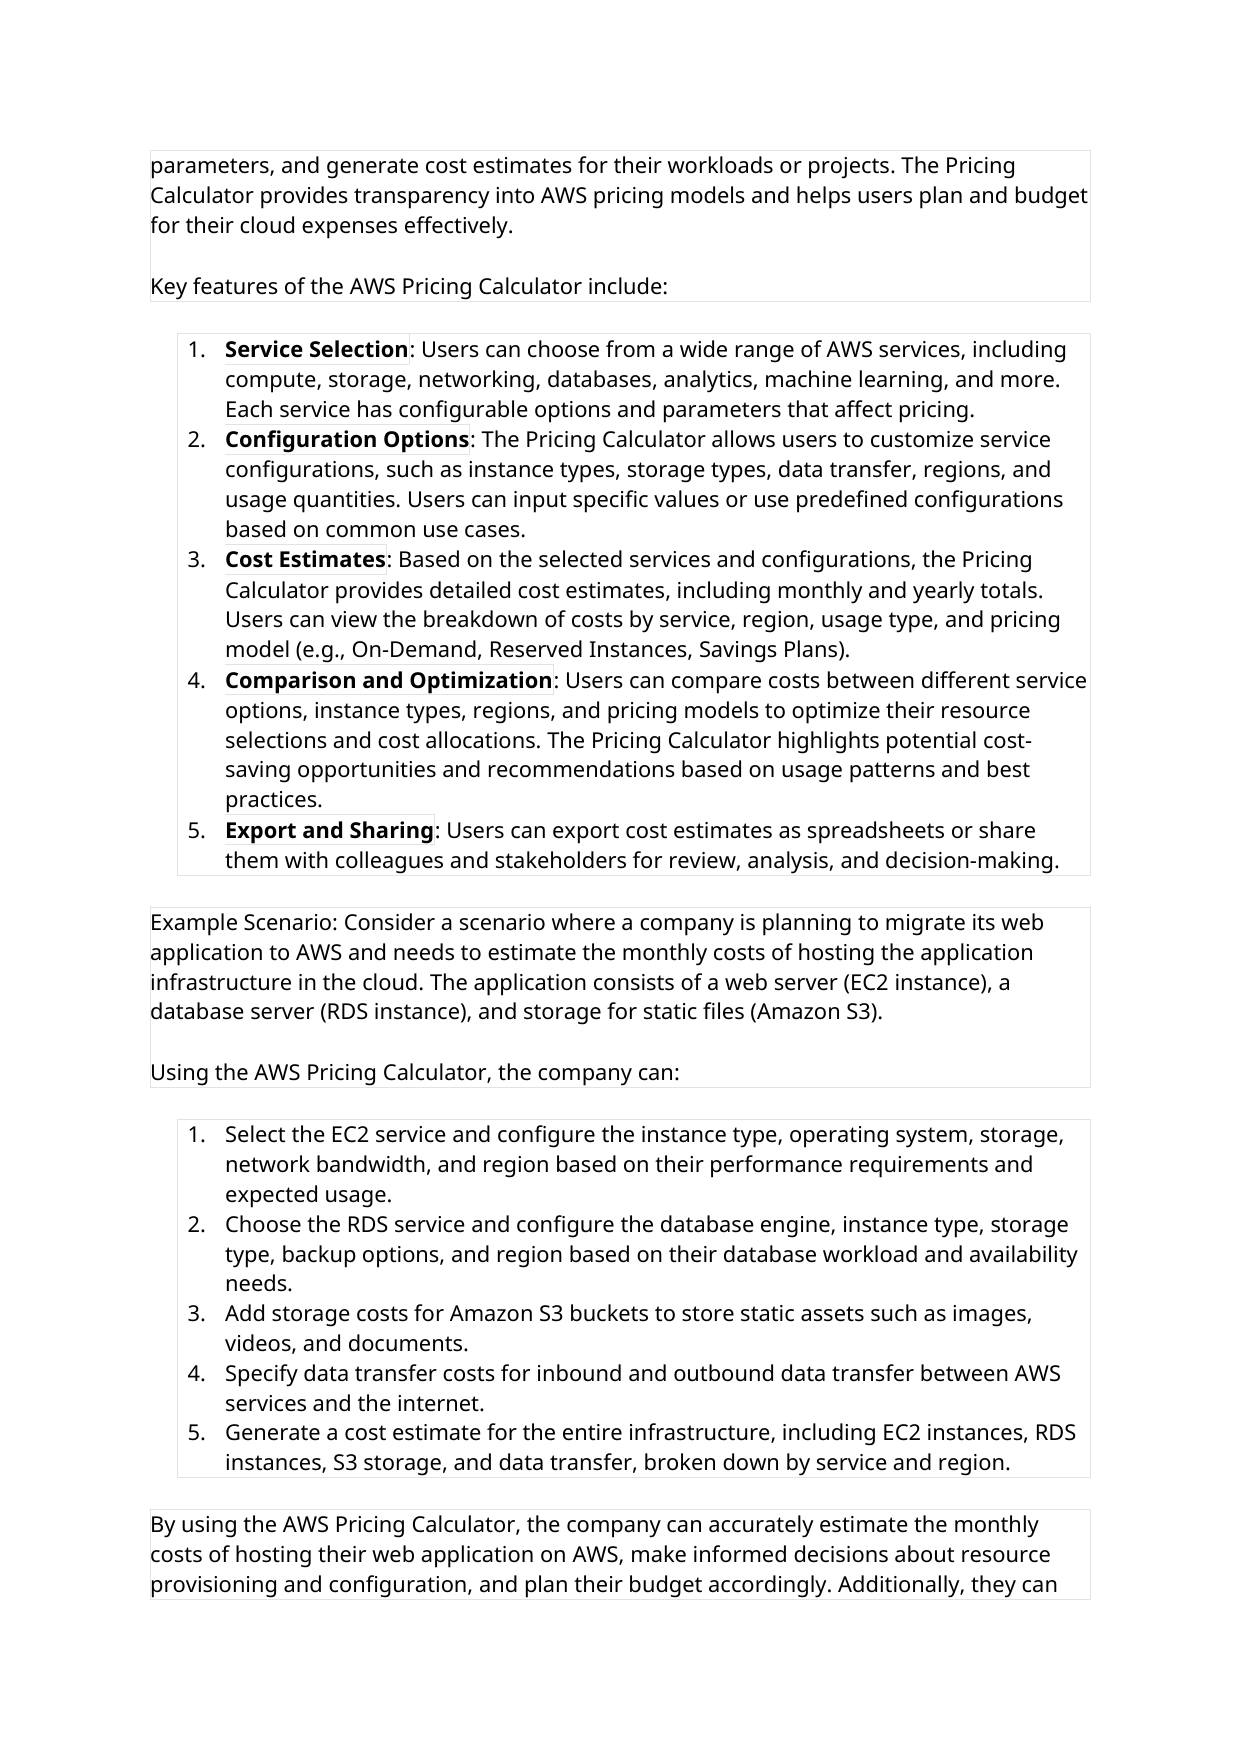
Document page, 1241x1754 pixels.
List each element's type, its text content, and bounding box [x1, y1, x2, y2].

list Export and Sharing: Users can export cost estimates as spreadsheets or share them with colleagues and stakeholders for review, analysis, and decision-making. [178, 813, 1090, 875]
text Using the AWS Pricing Calculator, the company can: [151, 1057, 1090, 1087]
list Comparison and Optimization: Users can compare costs between different service options, instance types, regions, and pricing models to optimize their resource selections and cost allocations. The Pricing Calculator highlights potential cost-saving opportunities and recommendations based on usage patterns and best practices. [178, 663, 1090, 813]
list Cost Estimates: Based on the selected services and configurations, the Pricing Calculator provides detailed cost estimates, including monthly and yearly totals. Users can view the breakdown of costs by service, region, usage type, and pricing model (e.g., On-Demand, Reserved Instances, Savings Plans). [178, 543, 1090, 663]
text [151, 1510, 1090, 1599]
list Service Selection: Users can choose from a wide range of AWS services, including compute, storage, networking, databases, analytics, machine learning, and more. Each service has configurable options and parameters that affect pricing. [178, 334, 1090, 423]
list Select the EC2 service and configure the instance type, operating system, storage, network bandwidth, and region based on their performance requirements and expected usage. [178, 1120, 1090, 1208]
text Example Scenario: Consider a scenario where a company is planning to migrate its web application to AWS and needs to estimate the monthly costs of hosting the application infrastructure in the cloud. The application consists of a web server (EC2 instance), a database server (RDS instance), and storage for static files (Amazon S3). [151, 908, 1090, 1026]
list Generate a cost estimate for the entire infrastructure, including EC2 instances, RDS instances, S3 storage, and data transfer, broken down by service and region. [178, 1417, 1090, 1477]
text Key features of the AWS Pricing Calculator include: [151, 271, 1090, 301]
list Choose the RDS service and configure the database engine, instance type, storage type, backup options, and region based on their database workload and availability needs. [178, 1208, 1090, 1298]
list Add storage costs for Amazon S3 buckets to store static assets such as images, videos, and documents. [178, 1298, 1090, 1357]
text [151, 151, 1090, 240]
list Configuration Options: The Pricing Calculator allows users to customize service configurations, such as instance types, storage types, data transfer, regions, and usage quantities. Users can input specific values or use predefined configurations based on common use cases. [178, 423, 1090, 543]
list Specify data transfer costs for inbound and outbound data transfer between AWS services and the internet. [178, 1357, 1090, 1417]
